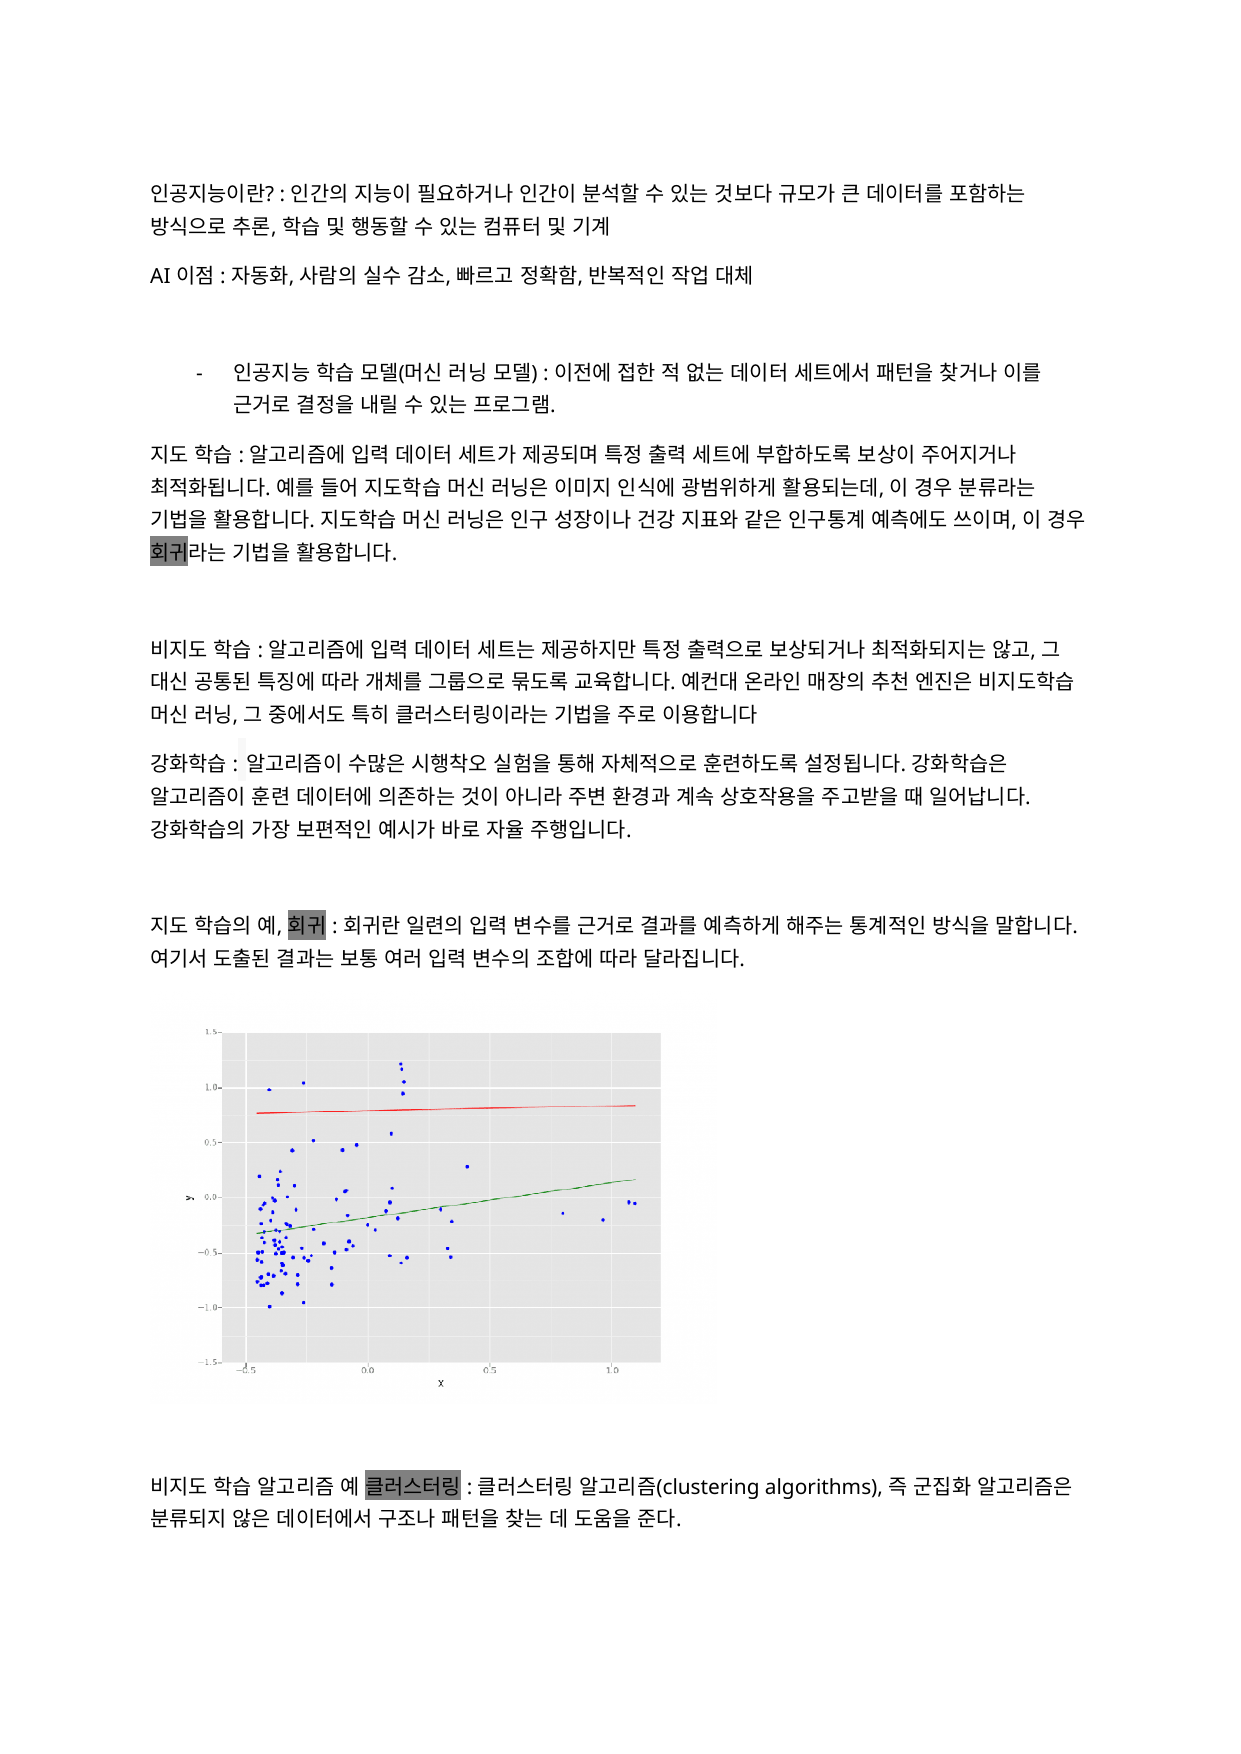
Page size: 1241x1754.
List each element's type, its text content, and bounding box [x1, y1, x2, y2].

text AI 이점 : 자동화, 사람의 실수 감소, 빠르고 정확함, 반복적인 작업 대체 [150, 259, 1090, 289]
list 인공지능 학습 모델(머신 러닝 모델) : 이전에 접한 적 없는 데이터 세트에서 패턴을 찾거나 이를 근거로 결정을 내릴 수 있는 프로그램. [196, 356, 1090, 419]
picture [150, 991, 717, 1404]
text 강화학습 : 알고리즘이 수많은 시행착오 실험을 통해 자체적으로 훈련하도록 설정됩니다. 강화학습은 알고리즘이 훈련 데이터에 의존하는 것이 아니라 주변 환경과 계속 상호작용을 주고받을 때 일어납니다. 강화학습의 가장 보편적인 예시가 바로 자율 주행입니다. [150, 748, 1090, 843]
text 인공지능이란? : 인간의 지능이 필요하거나 인간이 분석할 수 있는 것보다 규모가 큰 데이터를 포함하는 방식으로 추론, 학습 및 행동할 수 있는 컴퓨터 및 기계 [150, 177, 1090, 240]
text 비지도 학습 알고리즘 예 클러스터링 : 클러스터링 알고리즘(clustering algorithms), 즉 군집화 알고리즘은 분류되지 않은 데이터에서 구조나 패턴을 찾는 데 도움을 준다. [150, 1470, 1090, 1533]
text 지도 학습 : 알고리즘에 입력 데이터 세트가 제공되며 특정 출력 세트에 부합하도록 보상이 주어지거나 최적화됩니다. 예를 들어 지도학습 머신 러닝은 이미지 인식에 광범위하게 활용되는데, 이 경우 분류라는 기법을 활용합니다. 지도학습 머신 러닝은 인구 성장이나 건강 지표와 같은 인구통계 예측에도 쓰이며, 이 경우 회귀라는 기법을 활용합니다. [150, 438, 1090, 566]
text 비지도 학습 : 알고리즘에 입력 데이터 세트는 제공하지만 특정 출력으로 보상되거나 최적화되지는 않고, 그 대신 공통된 특징에 따라 개체를 그룹으로 묶도록 교육합니다. 예컨대 온라인 매장의 추천 엔진은 비지도학습 머신 러닝, 그 중에서도 특히 클러스터링이라는 기법을 주로 이용합니다 [150, 633, 1090, 728]
text 지도 학습의 예, 회귀 : 회귀란 일련의 입력 변수를 근거로 결과를 예측하게 해주는 통계적인 방식을 말합니다. 여기서 도출된 결과는 보통 여러 입력 변수의 조합에 따라 달라집니다. [150, 910, 1090, 973]
